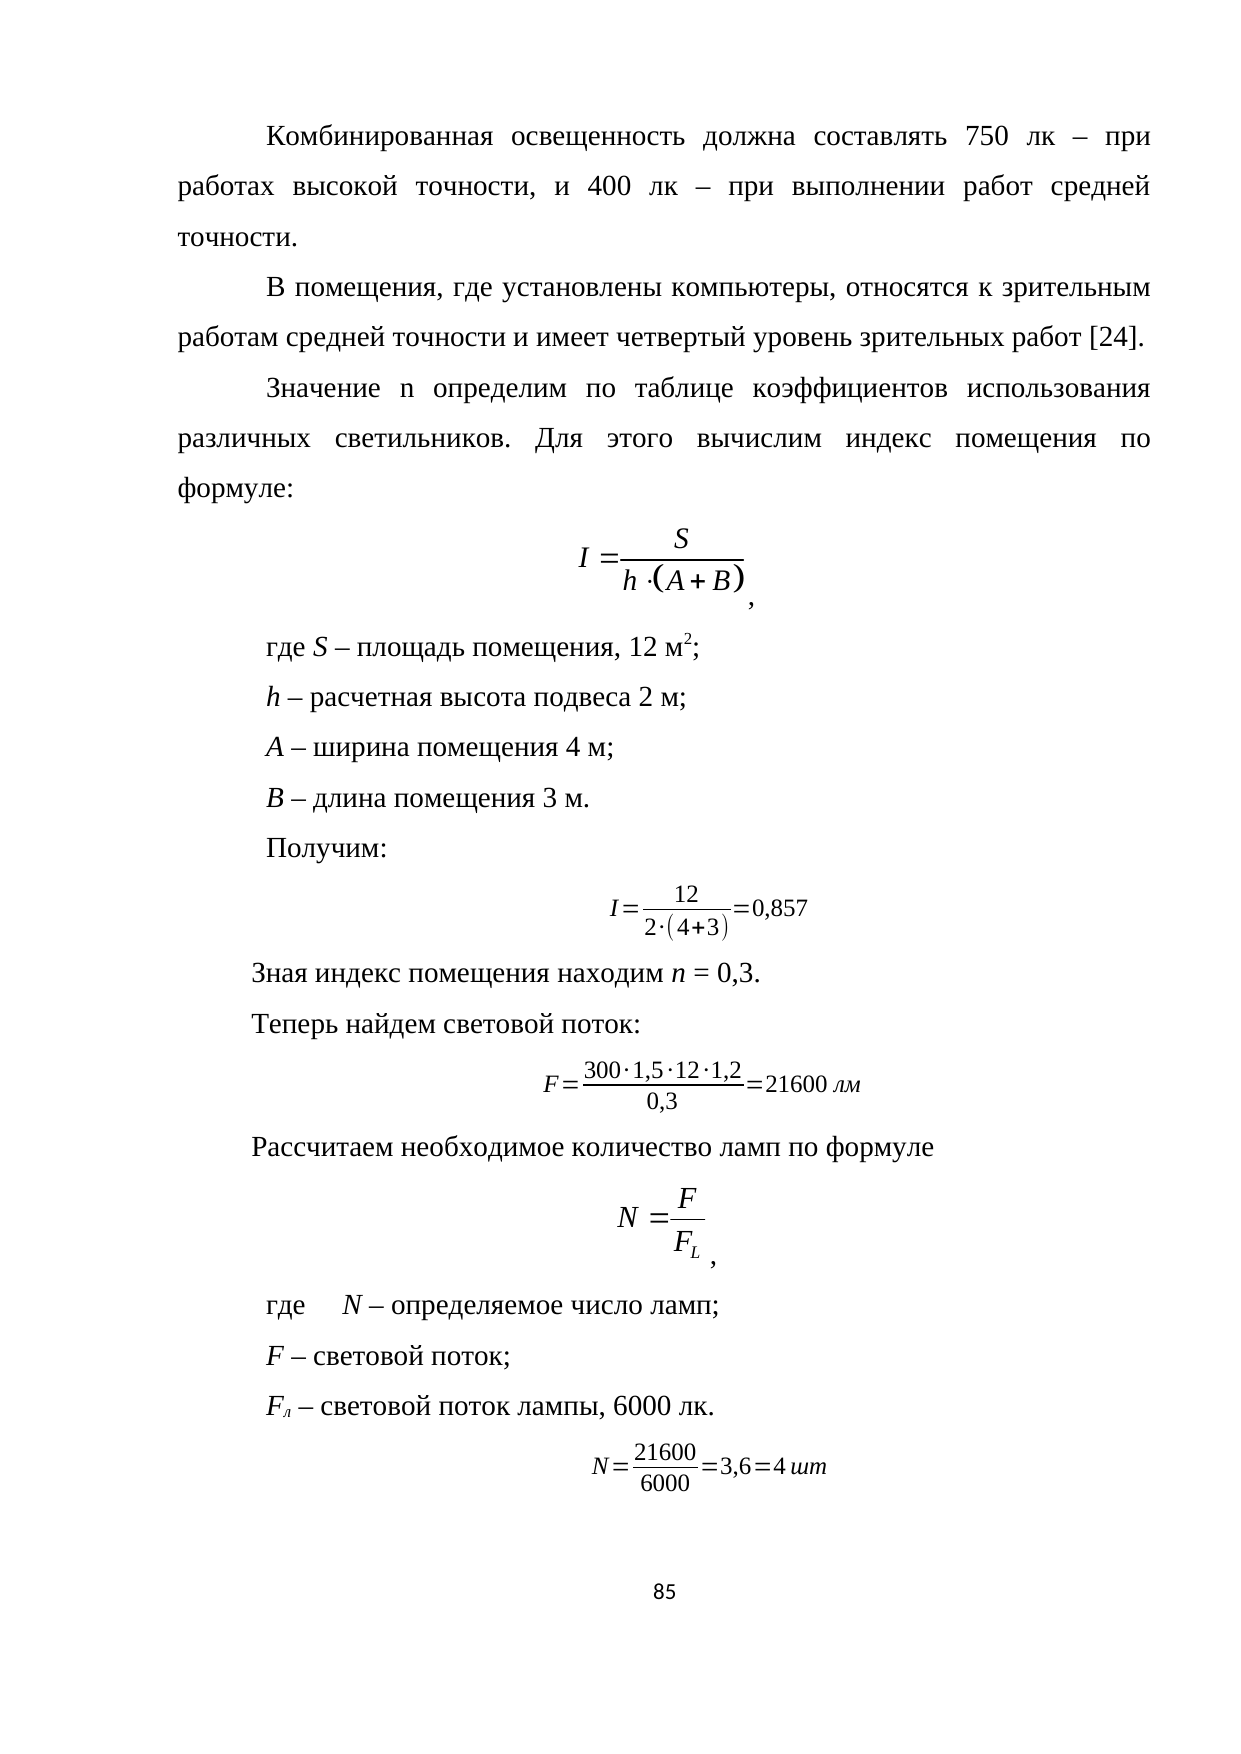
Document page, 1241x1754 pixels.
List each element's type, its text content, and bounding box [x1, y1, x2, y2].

text F – световой поток; [177, 1338, 1152, 1371]
text h – расчетная высота подвеса 2 м; [177, 679, 1152, 713]
text Комбинированная освещенность должна составлять 750 лк – при работах высокой точности, и 400 лк – при выполнении работ средней точности. [177, 118, 1152, 252]
text Рассчитаем необходимое количество ламп по формуле [177, 1129, 1152, 1163]
text , [177, 1179, 1152, 1271]
text В помещения, где установлены компьютеры, относятся к зрительным работам средней точности и имеет четвертый уровень зрительных работ . [177, 269, 1152, 353]
text где S – площадь помещения, 12 м2; [177, 629, 1152, 662]
text Получим: [177, 830, 1152, 863]
text Fл – световой поток лампы, 6000 лк. [177, 1388, 1152, 1422]
text Значение n определим по таблице коэффициентов использования различных светильников. Для этого вычислим индекс помещения по формуле: [177, 370, 1152, 504]
text , [177, 521, 1152, 612]
text Теперь найдем световой поток: [177, 1006, 1152, 1039]
text A – ширина помещения 4 м; [177, 729, 1152, 763]
text Зная индекс помещения находим n = 0,3. [177, 956, 1152, 989]
text где N – определяемое число ламп; [177, 1287, 1152, 1321]
text В – длина помещения 3 м. [177, 780, 1152, 813]
